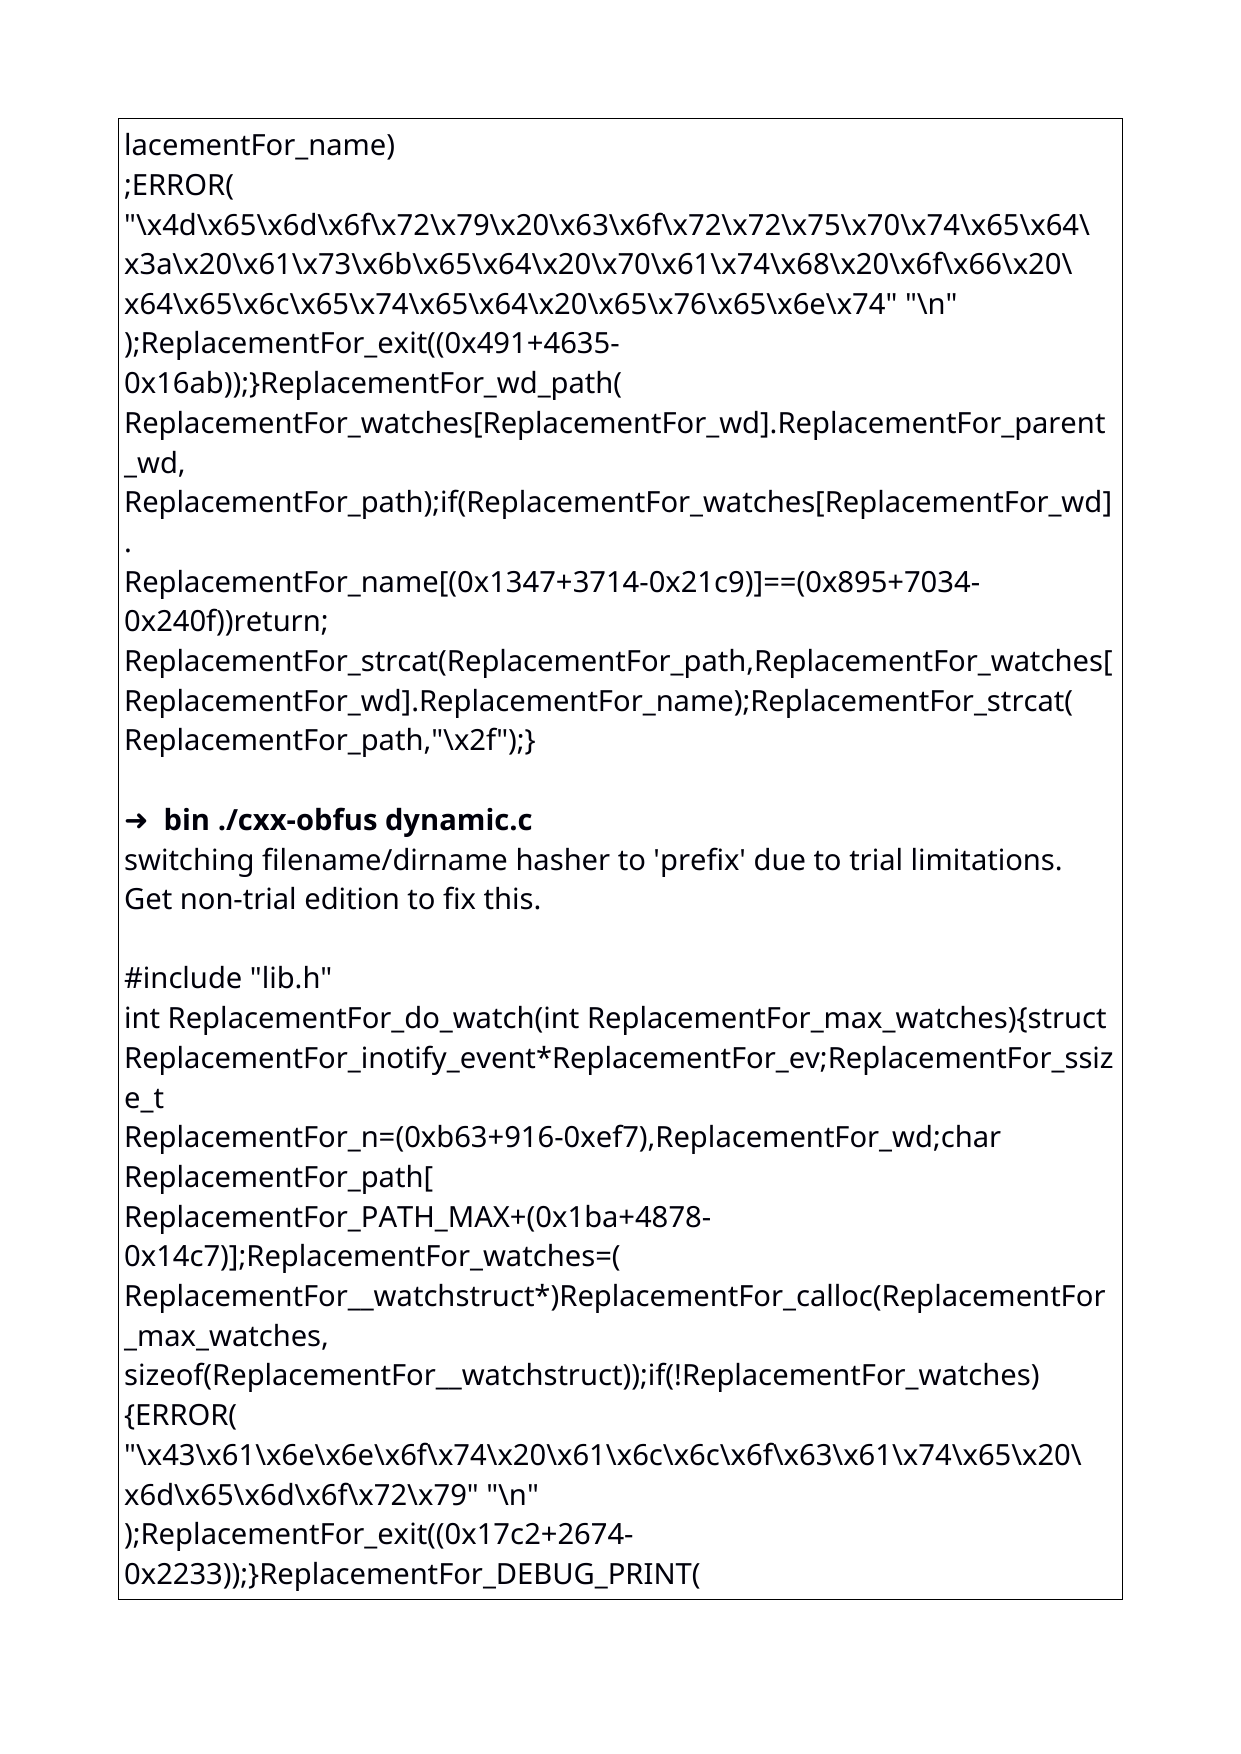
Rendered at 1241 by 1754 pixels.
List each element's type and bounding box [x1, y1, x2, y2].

table_header [119, 119, 1122, 1598]
